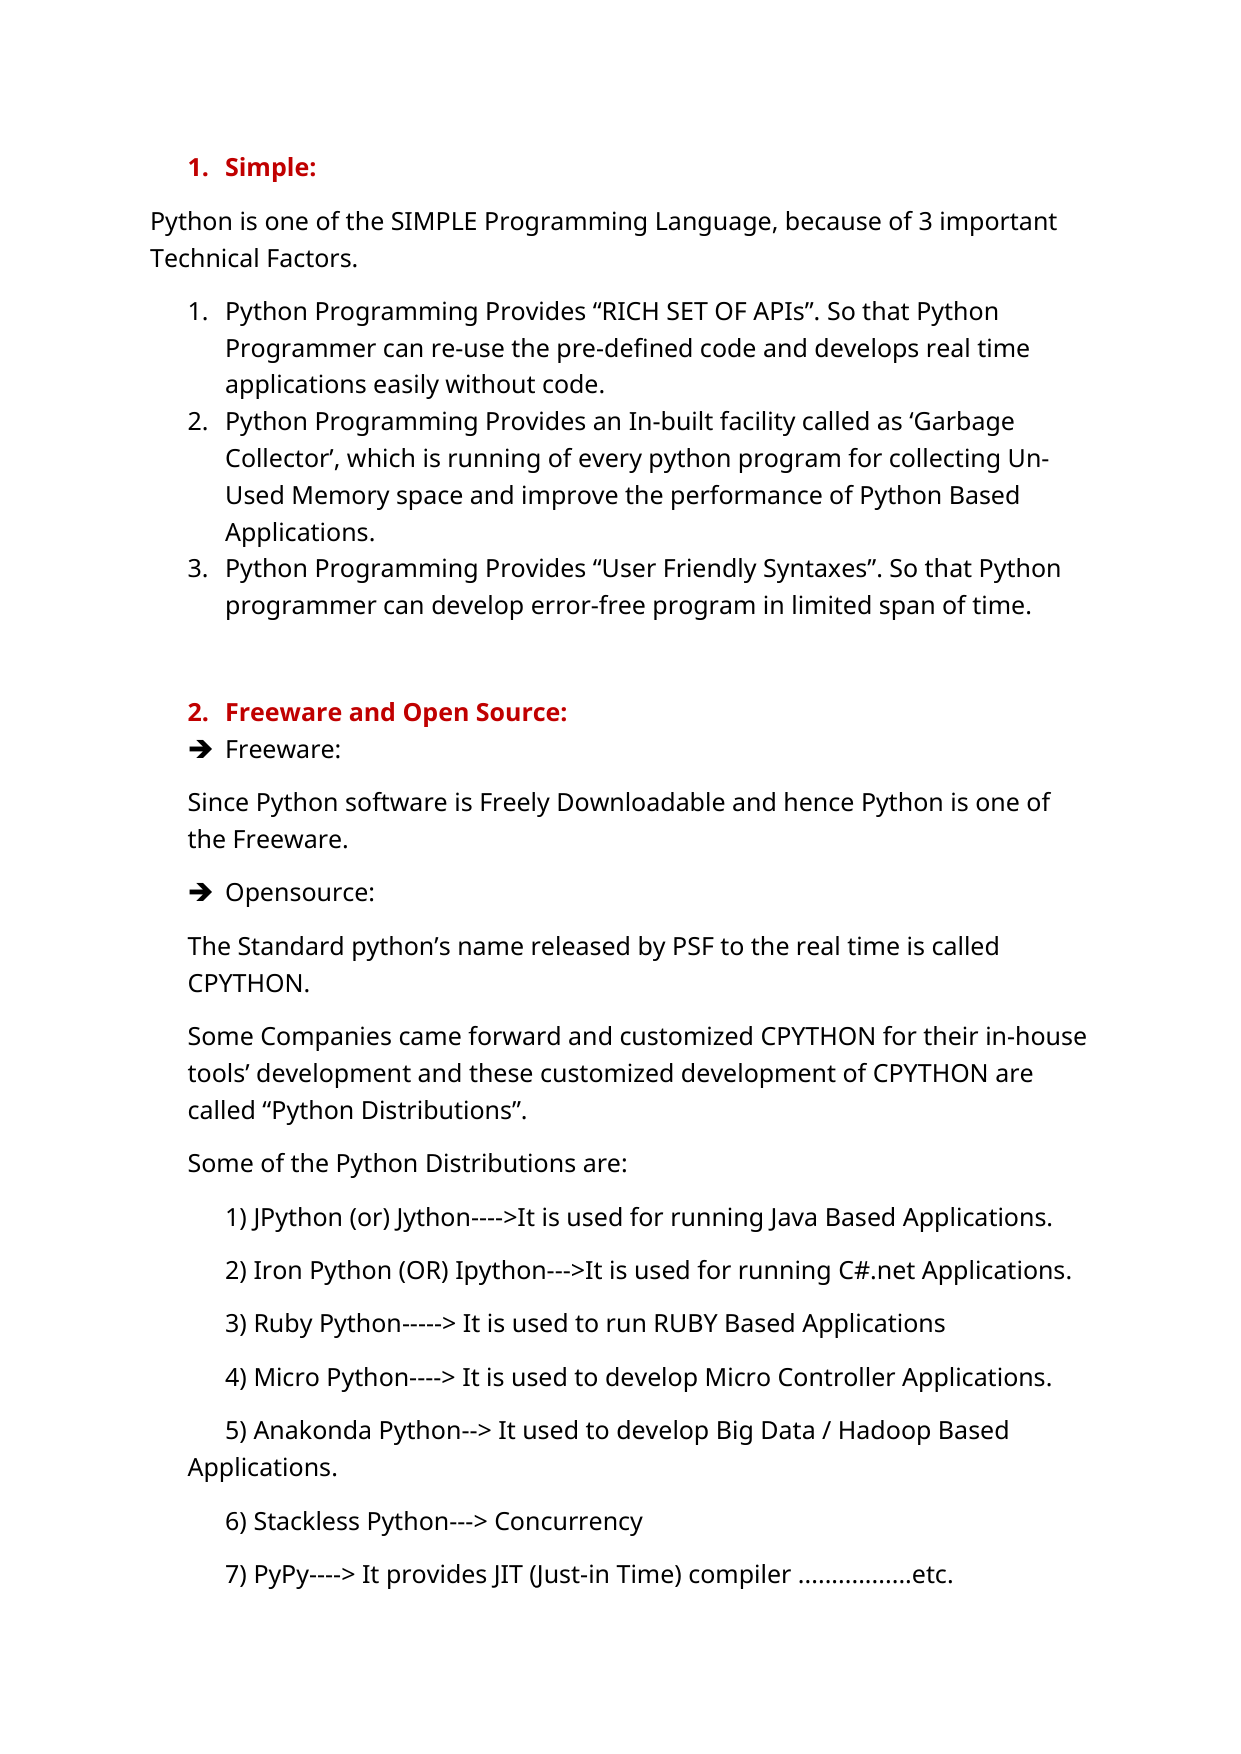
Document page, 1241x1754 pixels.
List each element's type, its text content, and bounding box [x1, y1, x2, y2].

text The Standard python’s name released by PSF to the real time is called CPYTHON. [187, 928, 1090, 999]
list Simple: [187, 150, 1090, 184]
text Python is one of the SIMPLE Programming Language, because of 3 important Technical Factors. [150, 203, 1090, 274]
list Python Programming Provides an In-built facility called as ‘Garbage Collector’, which is running of every python program for collecting Un-Used Memory space and improve the performance of Python Based Applications. [187, 404, 1090, 548]
text 2) Iron Python (OR) Ipython--->It is used for running C#.net Applications. [187, 1253, 1090, 1287]
text Some Companies came forward and customized CPYTHON for their in-house tools’ development and these customized development of CPYTHON are called “Python Distributions”. [187, 1019, 1090, 1126]
text 3) Ruby Python-----> It is used to run RUBY Based Applications [187, 1306, 1090, 1340]
text 7) PyPy----> It provides JIT (Just-in Time) compiler .................etc. [187, 1557, 1090, 1591]
list Opensource: [187, 875, 1090, 909]
text 5) Anakonda Python--> It used to develop Big Data / Hadoop Based Applications. [187, 1413, 1090, 1484]
list Freeware and Open Source: [187, 695, 1090, 729]
text Some of the Python Distributions are: [187, 1146, 1090, 1180]
text 6) Stackless Python---> Concurrency [187, 1503, 1090, 1537]
text 4) Micro Python----> It is used to develop Micro Controller Applications. [187, 1359, 1090, 1393]
text 1) JPython (or) Jython---->It is used for running Java Based Applications. [187, 1199, 1090, 1233]
text Since Python software is Freely Downloadable and hence Python is one of the Freeware. [187, 785, 1090, 856]
list Python Programming Provides “RICH SET OF APIs”. So that Python Programmer can re-use the pre-defined code and develops real time applications easily without code. [187, 294, 1090, 401]
list Freeware: [187, 731, 1090, 766]
list Python Programming Provides “User Friendly Syntaxes”. So that Python programmer can develop error-free program in limited span of time. [187, 551, 1090, 622]
